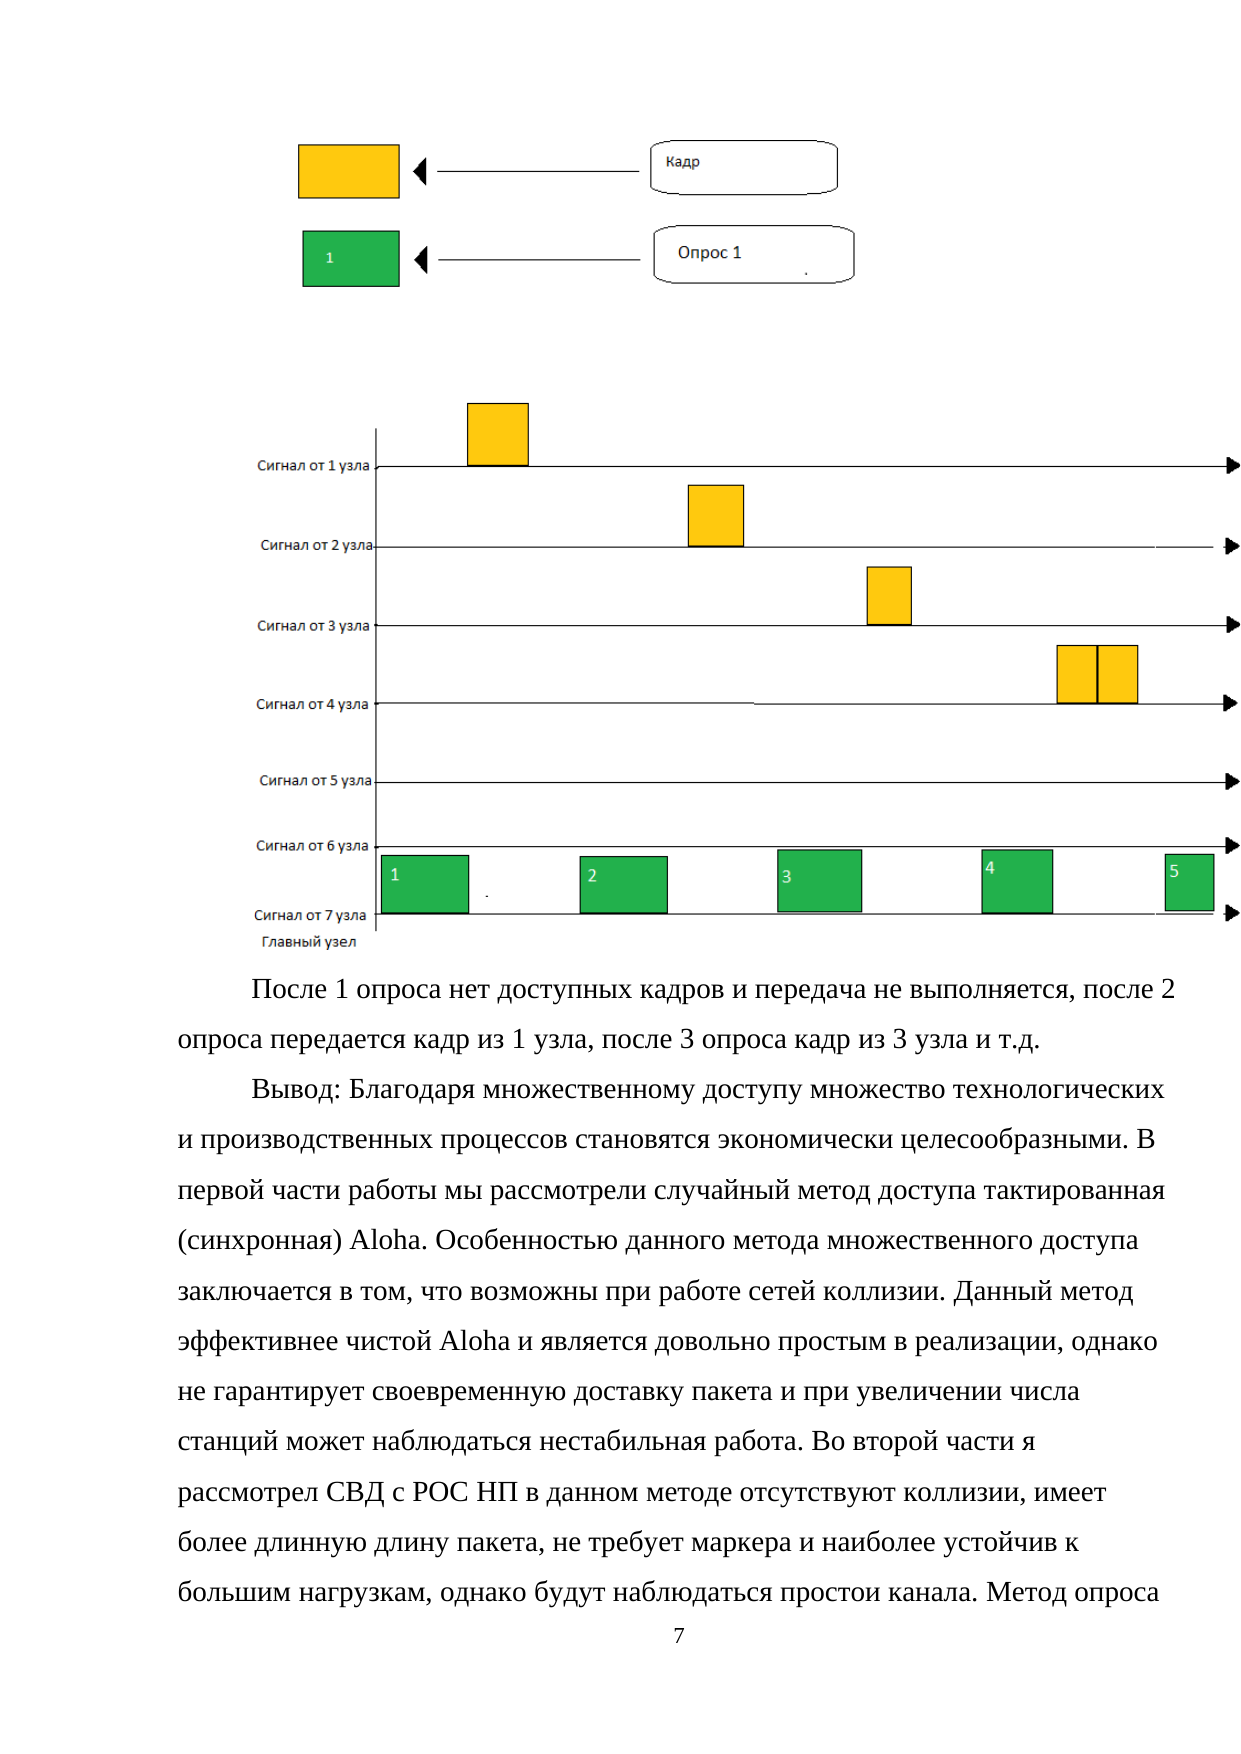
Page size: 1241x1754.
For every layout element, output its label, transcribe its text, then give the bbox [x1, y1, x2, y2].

text Вывод: Благодаря множественному доступу множество технологических и производственных процессов становятся экономически целесообразными. В первой части работы мы рассмотрели случайный метод доступа тактированная (синхронная) Aloha. Особенностью данного метода множественного доступа заключается в том, что возможны при работе сетей коллизии. Данный метод эффективнее чистой Aloha и является довольно простым в реализации, однако не гарантирует своевременную доставку пакета и при увеличении числа [177, 1071, 1167, 1407]
text станций может наблюдаться нестабильная работа. Во второй части я [177, 1423, 1240, 1457]
picture [254, 140, 1241, 950]
text После 1 опроса нет доступных кадров и передача не выполняется, после 2 опроса передается кадр из 1 узла, после 3 опроса кадр из 3 узла и т.д. [177, 971, 1177, 1054]
text рассмотрел СВД с РОС НП в данном методе отсутствуют коллизии, имеет более длинную длину пакета, не требует маркера и наиболее устойчив к большим нагрузкам, однако будут наблюдаться простои канала. Метод опроса [177, 1474, 1167, 1608]
